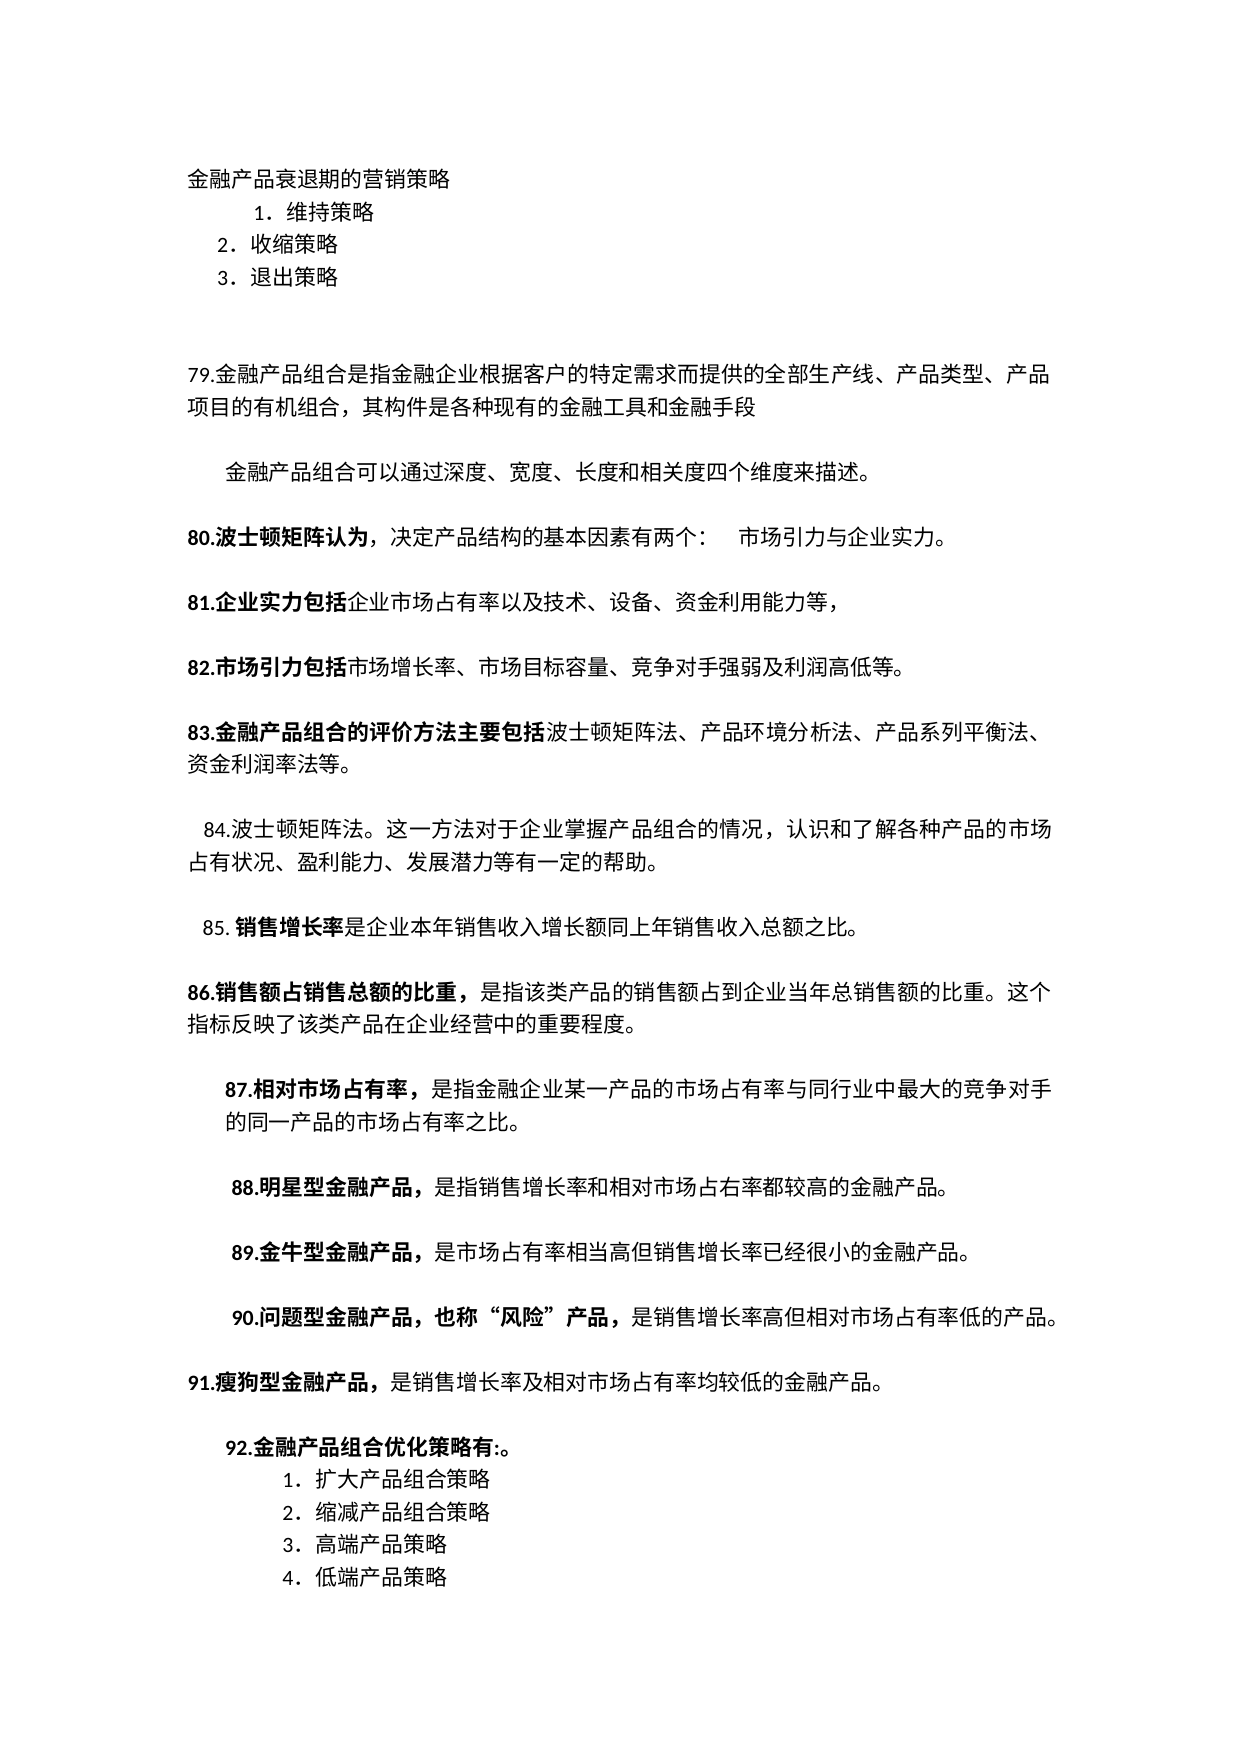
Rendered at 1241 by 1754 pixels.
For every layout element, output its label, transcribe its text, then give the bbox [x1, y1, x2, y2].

text 3．退出策略 [187, 259, 1053, 292]
text 88.明星型金融产品，是指销售增长率和相对市场占右率都较高的金融产品。 [187, 1169, 1053, 1202]
text 83.金融产品组合的评价方法主要包括波士顿矩阵法、产品环境分析法、产品系列平衡法、资金利润率法等。 [187, 714, 1053, 779]
list 87.相对市场占有率，是指金融企业某一产品的市场占有率与同行业中最大的竞争对手的同一产品的市场占有率之比。 [225, 1072, 1053, 1137]
text 1．扩大产品组合策略 [262, 1462, 1053, 1494]
text 79.金融产品组合是指金融企业根据客户的特定需求而提供的全部生产线、产品类型、产品项目的有机组合，其构件是各种现有的金融工具和金融手段 [187, 357, 1053, 422]
text 3．高端产品策略 [262, 1527, 1053, 1559]
text 90.问题型金融产品，也称“风险”产品，是销售增长率高但相对市场占有率低的产品。 [187, 1299, 1053, 1332]
text 1．维持策略 [187, 194, 1053, 227]
text 84.波士顿矩阵法。这一方法对于企业掌握产品组合的情况，认识和了解各种产品的市场占有状况、盈利能力、发展潜力等有一定的帮助。 [187, 812, 1053, 877]
list 92.金融产品组合优化策略有:。 [225, 1429, 1053, 1462]
text 86.销售额占销售总额的比重，是指该类产品的销售额占到企业当年总销售额的比重。这个指标反映了该类产品在企业经营中的重要程度。 [187, 974, 1053, 1039]
text 91.瘦狗型金融产品，是销售增长率及相对市场占有率均较低的金融产品。 [187, 1364, 1053, 1397]
list 80.波士顿矩阵认为，决定产品结构的基本因素有两个： 市场引力与企业实力。 [187, 519, 1053, 552]
text 2．收缩策略 [187, 227, 1053, 259]
text 金融产品衰退期的营销策略 [187, 162, 1053, 194]
text 89.金牛型金融产品，是市场占有率相当高但销售增长率已经很小的金融产品。 [187, 1234, 1053, 1267]
text 2．缩减产品组合策略 [262, 1494, 1053, 1527]
text 85. 销售增长率是企业本年销售收入增长额同上年销售收入总额之比。 [187, 909, 1053, 942]
text 82.市场引力包括市场增长率、市场目标容量、竞争对手强弱及利润高低等。 [187, 649, 1053, 682]
text 4．低端产品策略 [262, 1559, 1053, 1592]
text 81.企业实力包括企业市场占有率以及技术、设备、资金利用能力等， [187, 584, 1053, 617]
list 金融产品组合可以通过深度、宽度、长度和相关度四个维度来描述。 [225, 454, 1053, 487]
